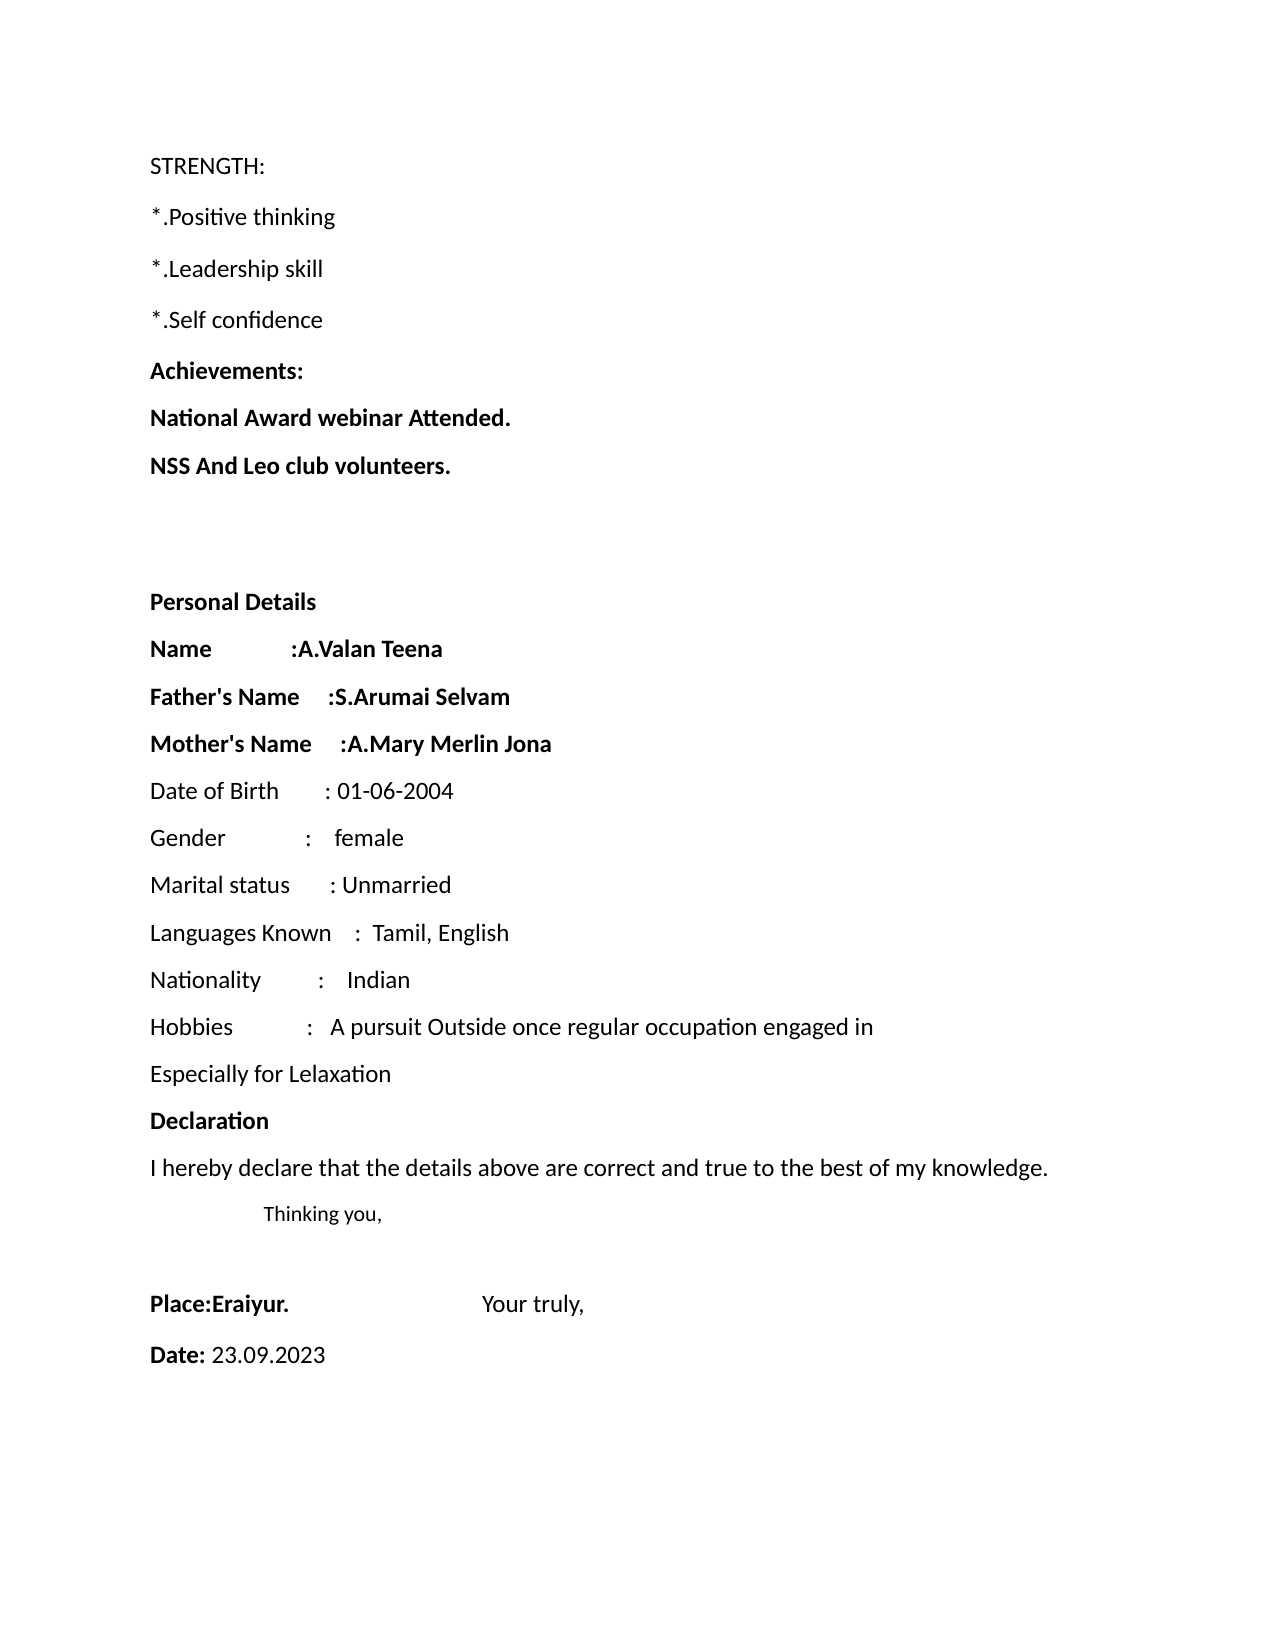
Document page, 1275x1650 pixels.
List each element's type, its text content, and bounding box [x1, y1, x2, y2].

text *.Self confidence [150, 304, 1125, 334]
text Achievements: [150, 355, 1125, 386]
text Father's Name :S.Arumai Selvam [150, 681, 1125, 711]
text STRENGTH: [150, 150, 1125, 181]
text Personal Details [150, 586, 1125, 617]
text *.Positive thinking [150, 201, 1125, 232]
text *.Leadership skill [150, 253, 1125, 283]
text Hobbies : A pursuit Outside once regular occupation engaged in [150, 1011, 1125, 1042]
text Declaration [150, 1105, 1125, 1136]
text Date: 23.09.2023 [150, 1339, 1125, 1370]
text National Award webinar Attended. [150, 403, 1125, 433]
text Languages Known : Tamil, English [150, 917, 1125, 947]
text Marital status : Unmarried [150, 869, 1125, 900]
text Thinking you, [150, 1200, 1125, 1226]
text Mother's Name :A.Mary Merlin Jona [150, 728, 1125, 758]
text I hereby declare that the details above are correct and true to the best of my knowledge. [150, 1153, 1125, 1183]
text Gender : female [150, 822, 1125, 853]
text Especially for Lelaxation [150, 1058, 1125, 1089]
text Nationality : Indian [150, 964, 1125, 994]
text Date of Birth : 01-06-2004 [150, 775, 1125, 806]
text Place:Eraiyur. Your truly, [150, 1288, 1125, 1318]
text NSS And Leo club volunteers. [150, 450, 1125, 480]
text Name :A.Valan Teena [150, 633, 1125, 664]
